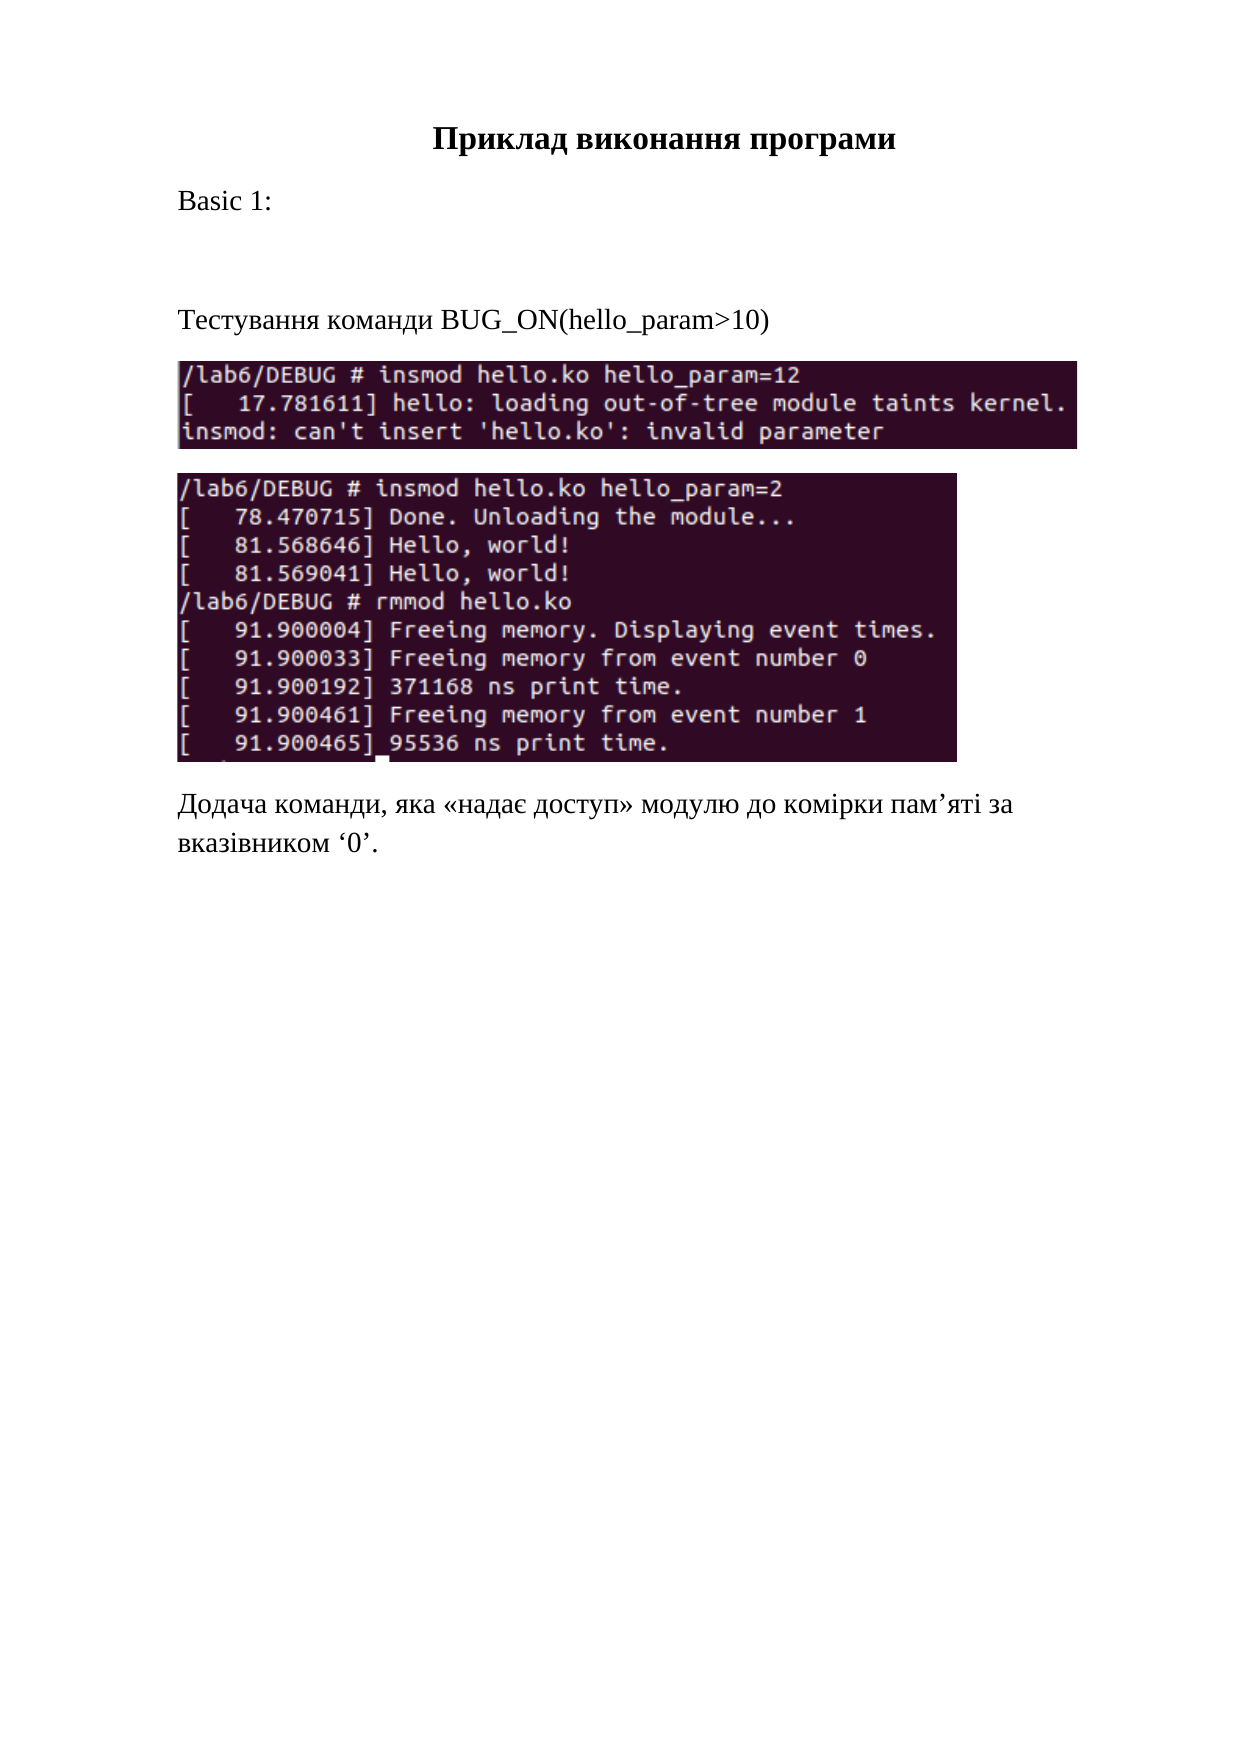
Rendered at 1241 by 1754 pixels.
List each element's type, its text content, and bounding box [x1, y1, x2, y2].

picture [177, 473, 957, 762]
text Тестування команди BUG_ON(hello_param>10) [177, 302, 1152, 335]
text Basic 1: [177, 183, 1152, 217]
picture [177, 361, 1078, 449]
text Приклад виконання програми [177, 118, 1152, 156]
text Додача команди, яка «надає доступ» модулю до комірки пам’яті за вказівником ‘0’. [177, 786, 1152, 858]
